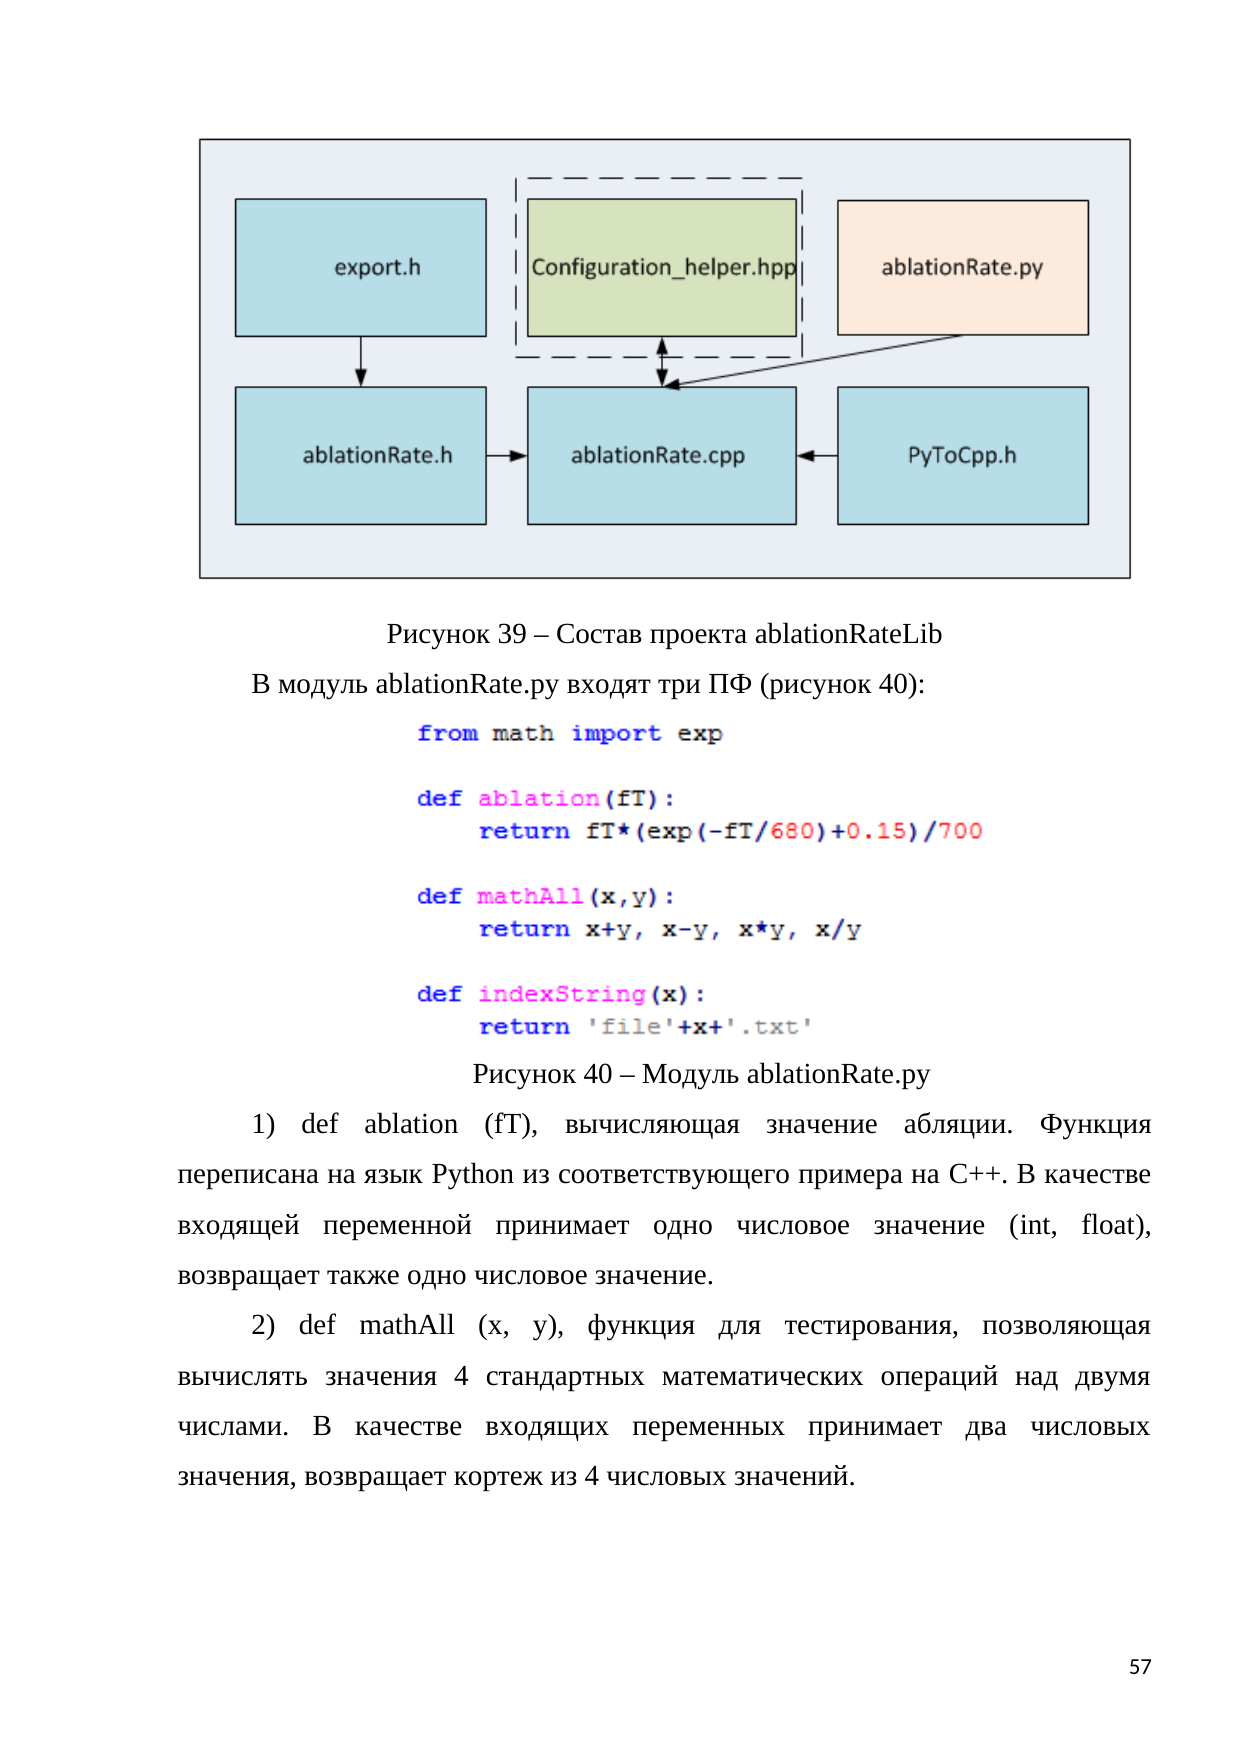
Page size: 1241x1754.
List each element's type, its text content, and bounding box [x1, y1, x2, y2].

picture [177, 118, 1152, 603]
text Рисунок 39 – Состав проекта ablationRateLib [177, 616, 1152, 650]
text 1) def ablation (fT), вычисляющая значение абляции. Функция переписана на язык Python из соответствующего примера на C++. В качестве входящей переменной принимает одно числовое значение (int, float), возвращает также одно числовое значение. [177, 1106, 1152, 1291]
text Рисунок 40 – Модуль ablationRate.py [177, 1056, 1152, 1089]
text 2) def mathAll (x, y), функция для тестирования, позволяющая вычислять значения 4 стандартных математических операций над двумя числами. В качестве входящих переменных принимает два числовых значения, возвращает кортеж из 4 числовых значений. [177, 1307, 1152, 1492]
picture [417, 717, 986, 1042]
text В модуль ablationRate.py входят три ПФ (рисунок 40): [177, 667, 1152, 700]
